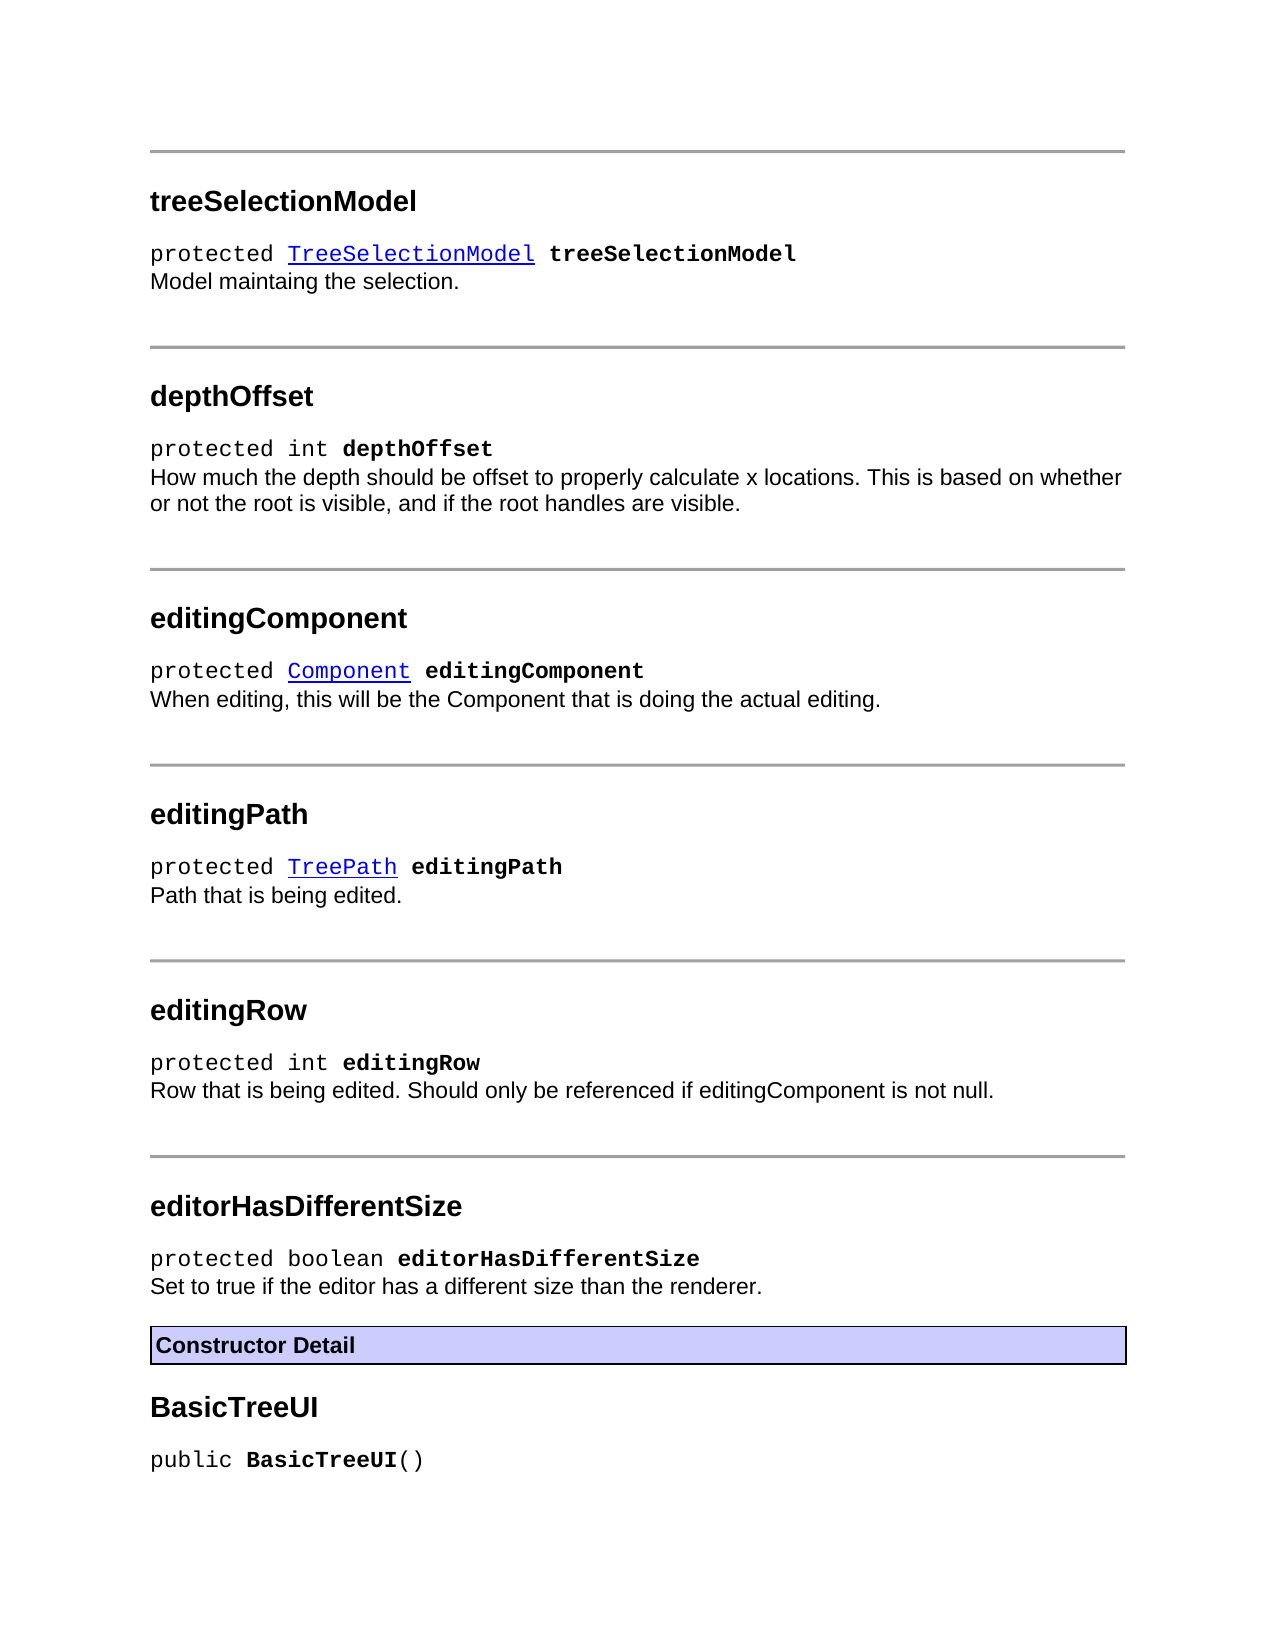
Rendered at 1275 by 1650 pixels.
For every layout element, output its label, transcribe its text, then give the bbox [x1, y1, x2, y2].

text When editing, this will be the Component that is doing the actual editing. [150, 686, 1125, 712]
text protected TreePath editingPath [150, 856, 1125, 882]
table_header Constructor Detail [152, 1327, 1125, 1363]
subtitle editingComponent [150, 571, 1125, 635]
subtitle treeSelectionModel [150, 154, 1125, 217]
text protected boolean editorHasDifferentSize [150, 1247, 1125, 1273]
subtitle editingRow [150, 963, 1125, 1026]
subtitle depthOffset [150, 349, 1125, 413]
text Path that is being edited. [150, 882, 1125, 908]
subtitle editorHasDifferentSize [150, 1159, 1125, 1222]
subtitle editingPath [150, 767, 1125, 831]
text Row that is being edited. Should only be referenced if editingComponent is not null. [150, 1077, 1125, 1104]
text public BasicTreeUI() [150, 1448, 1125, 1474]
text protected TreeSelectionModel treeSelectionModel [150, 242, 1125, 268]
text protected Component editingComponent [150, 660, 1125, 686]
subtitle BasicTreeUI [150, 1389, 1125, 1423]
text Set to true if the editor has a different size than the renderer. [150, 1273, 1125, 1299]
text Model maintaing the selection. [150, 268, 1125, 294]
text How much the depth should be offset to properly calculate x locations. This is based on whether or not the root is visible, and if the root handles are visible. [150, 464, 1125, 516]
text protected int depthOffset [150, 438, 1125, 464]
text protected int editingRow [150, 1051, 1125, 1077]
